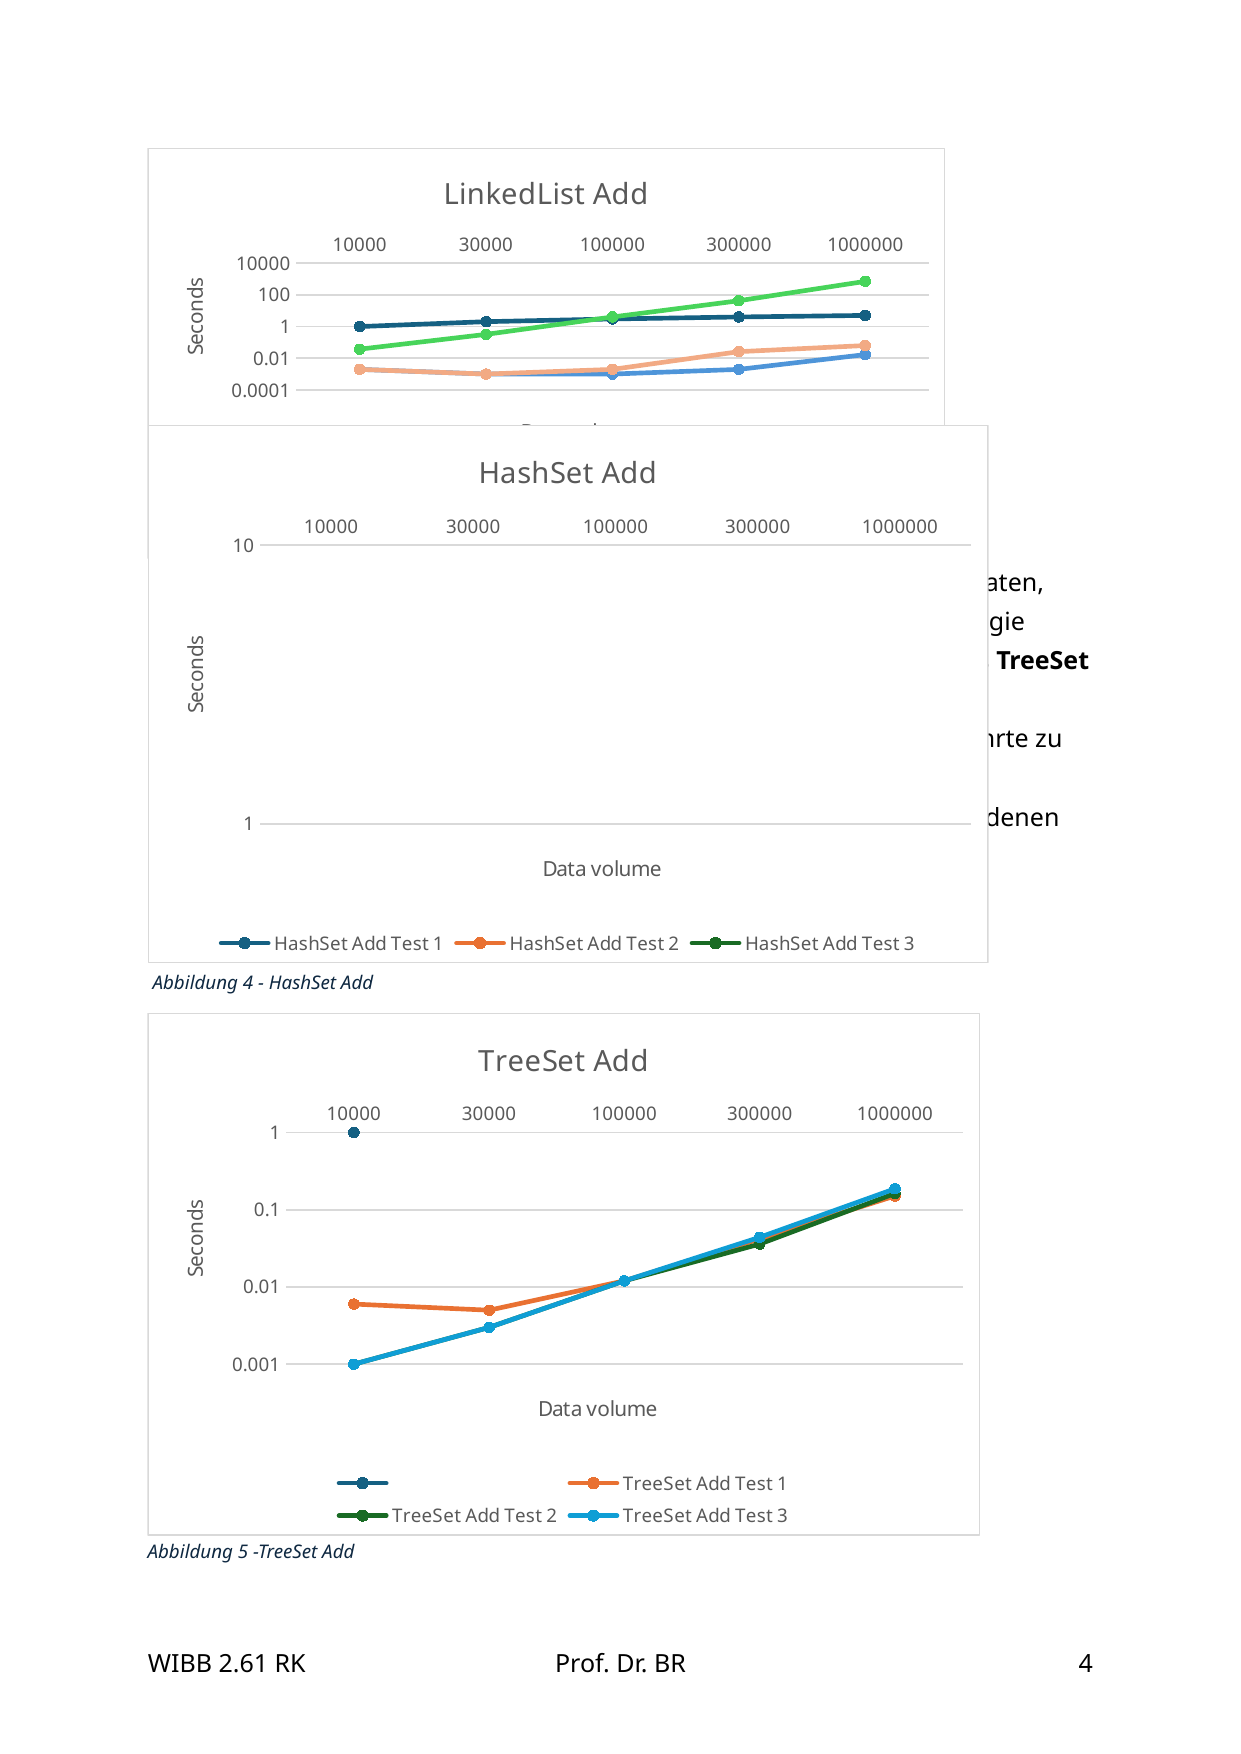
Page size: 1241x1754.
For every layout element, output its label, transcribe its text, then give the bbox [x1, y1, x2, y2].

text Das HashSet zeigte eine nahezu konstante Zeit beim Hinzufügen von Daten, unabhängig von der Datenmenge. Diese Effizienz ist der Hashing-Strategie geschuldet, die in der Regel eine Zeitkomplexität von O(1) aufweist. Das TreeSet wies eine erwartungsgemäss konsistente Leistung auf, da es auf einer balancierten Baumstruktur basiert. Die Zeitkomplexität von O(log n) führte zu einem leichten, aber stetigen Anstieg der Laufzeit mit zunehmender Datenmenge. Dies macht TreeSet zu einer guten Wahl für Szenarien, in denen eine sortierte Datenstruktur benötigt wird. [945, 148, 1093, 872]
